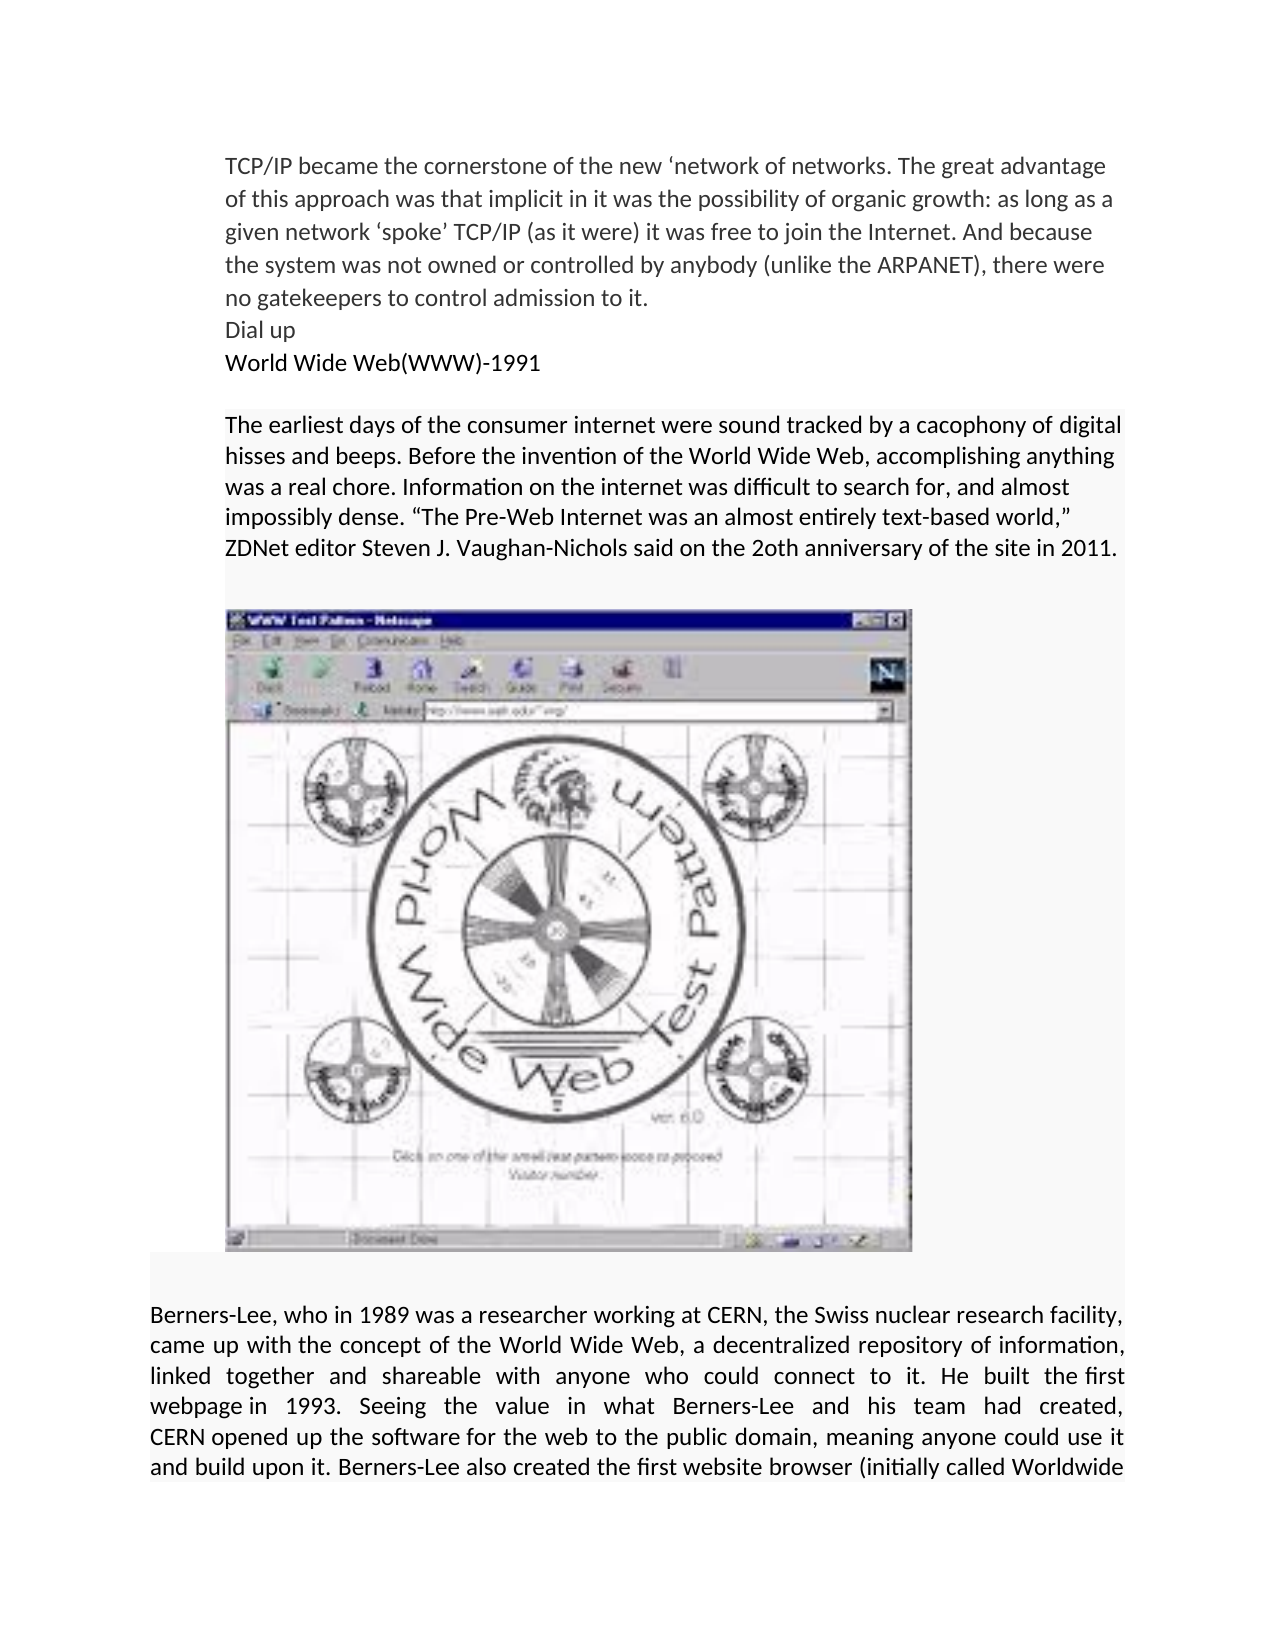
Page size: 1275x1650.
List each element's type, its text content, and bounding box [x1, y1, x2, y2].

picture [225, 609, 913, 1252]
list Dial up [225, 314, 1125, 345]
list World Wide Web(WWW)-1991 [225, 347, 1125, 378]
